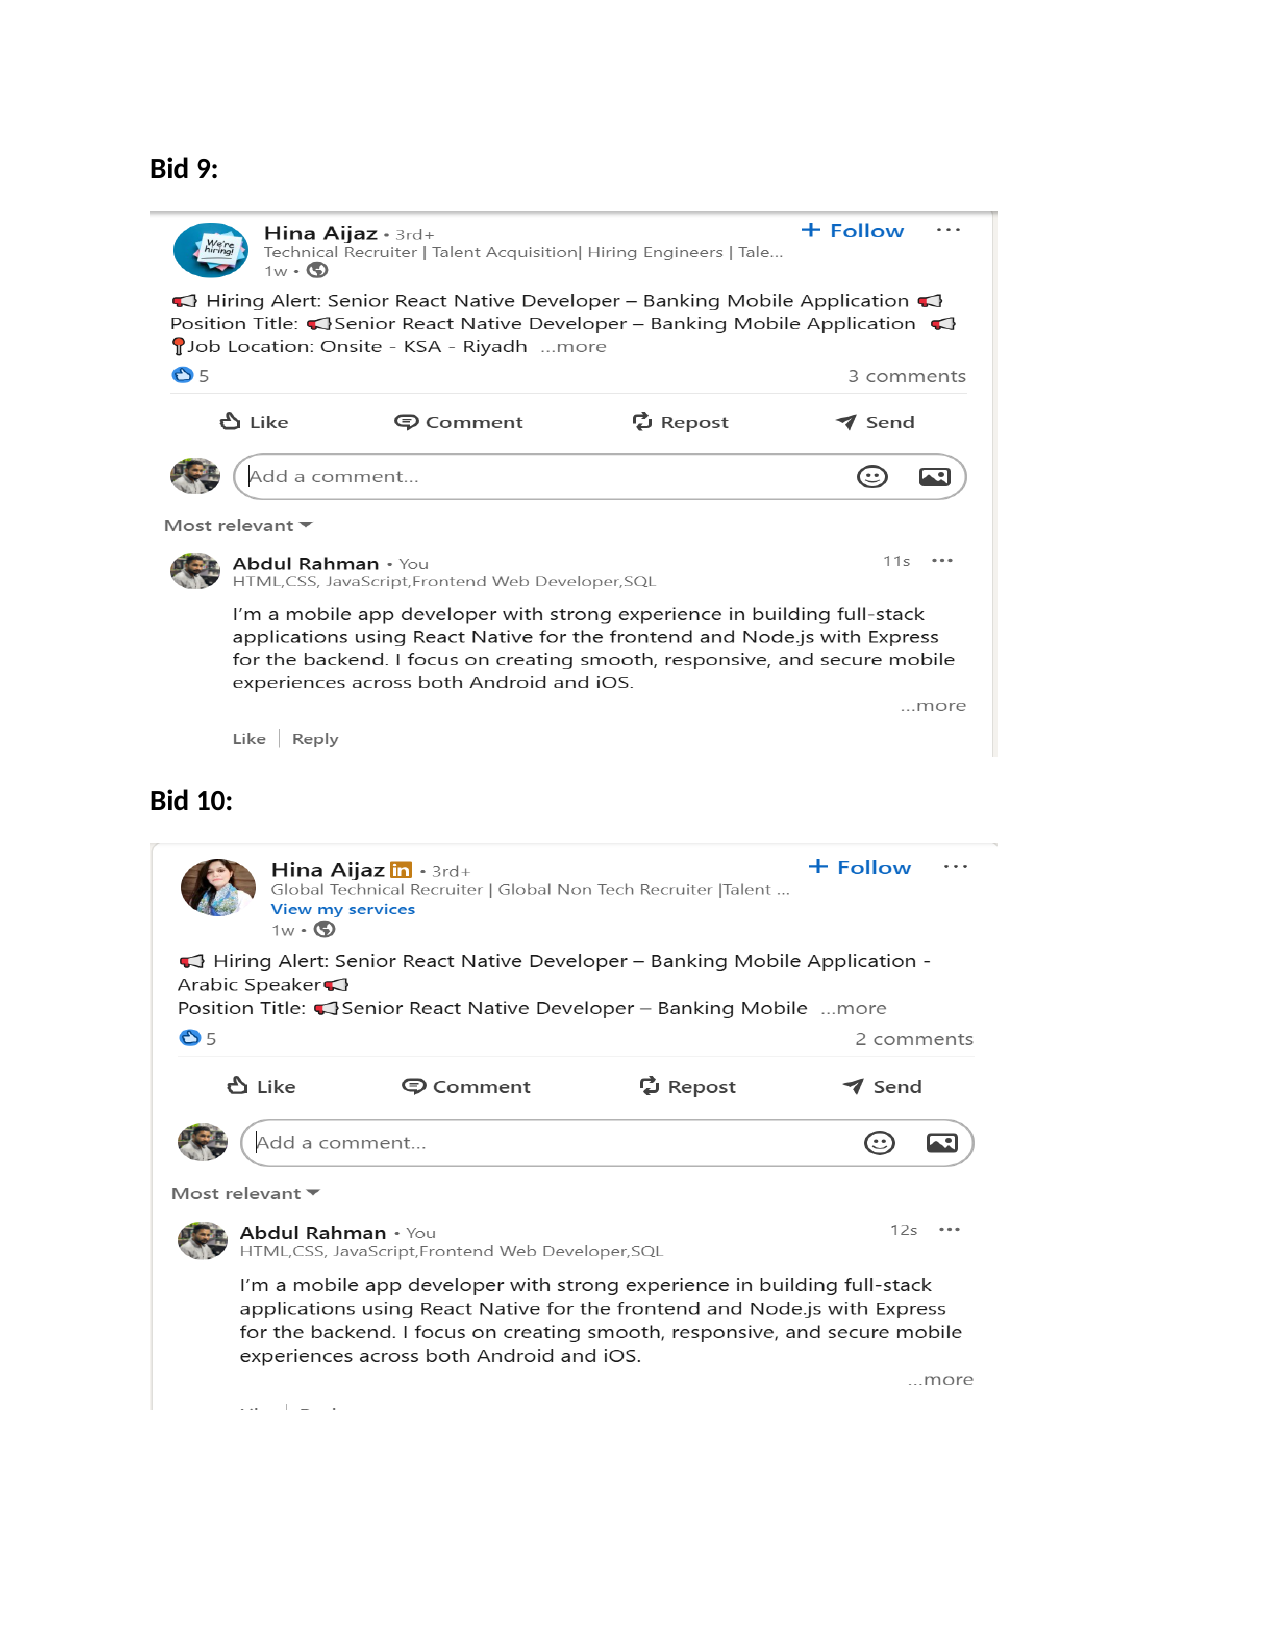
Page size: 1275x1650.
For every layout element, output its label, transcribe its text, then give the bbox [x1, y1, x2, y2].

text Bid 9: [150, 150, 1125, 186]
picture [150, 843, 998, 1410]
text Bid 10: [150, 782, 1125, 817]
picture [150, 211, 998, 757]
